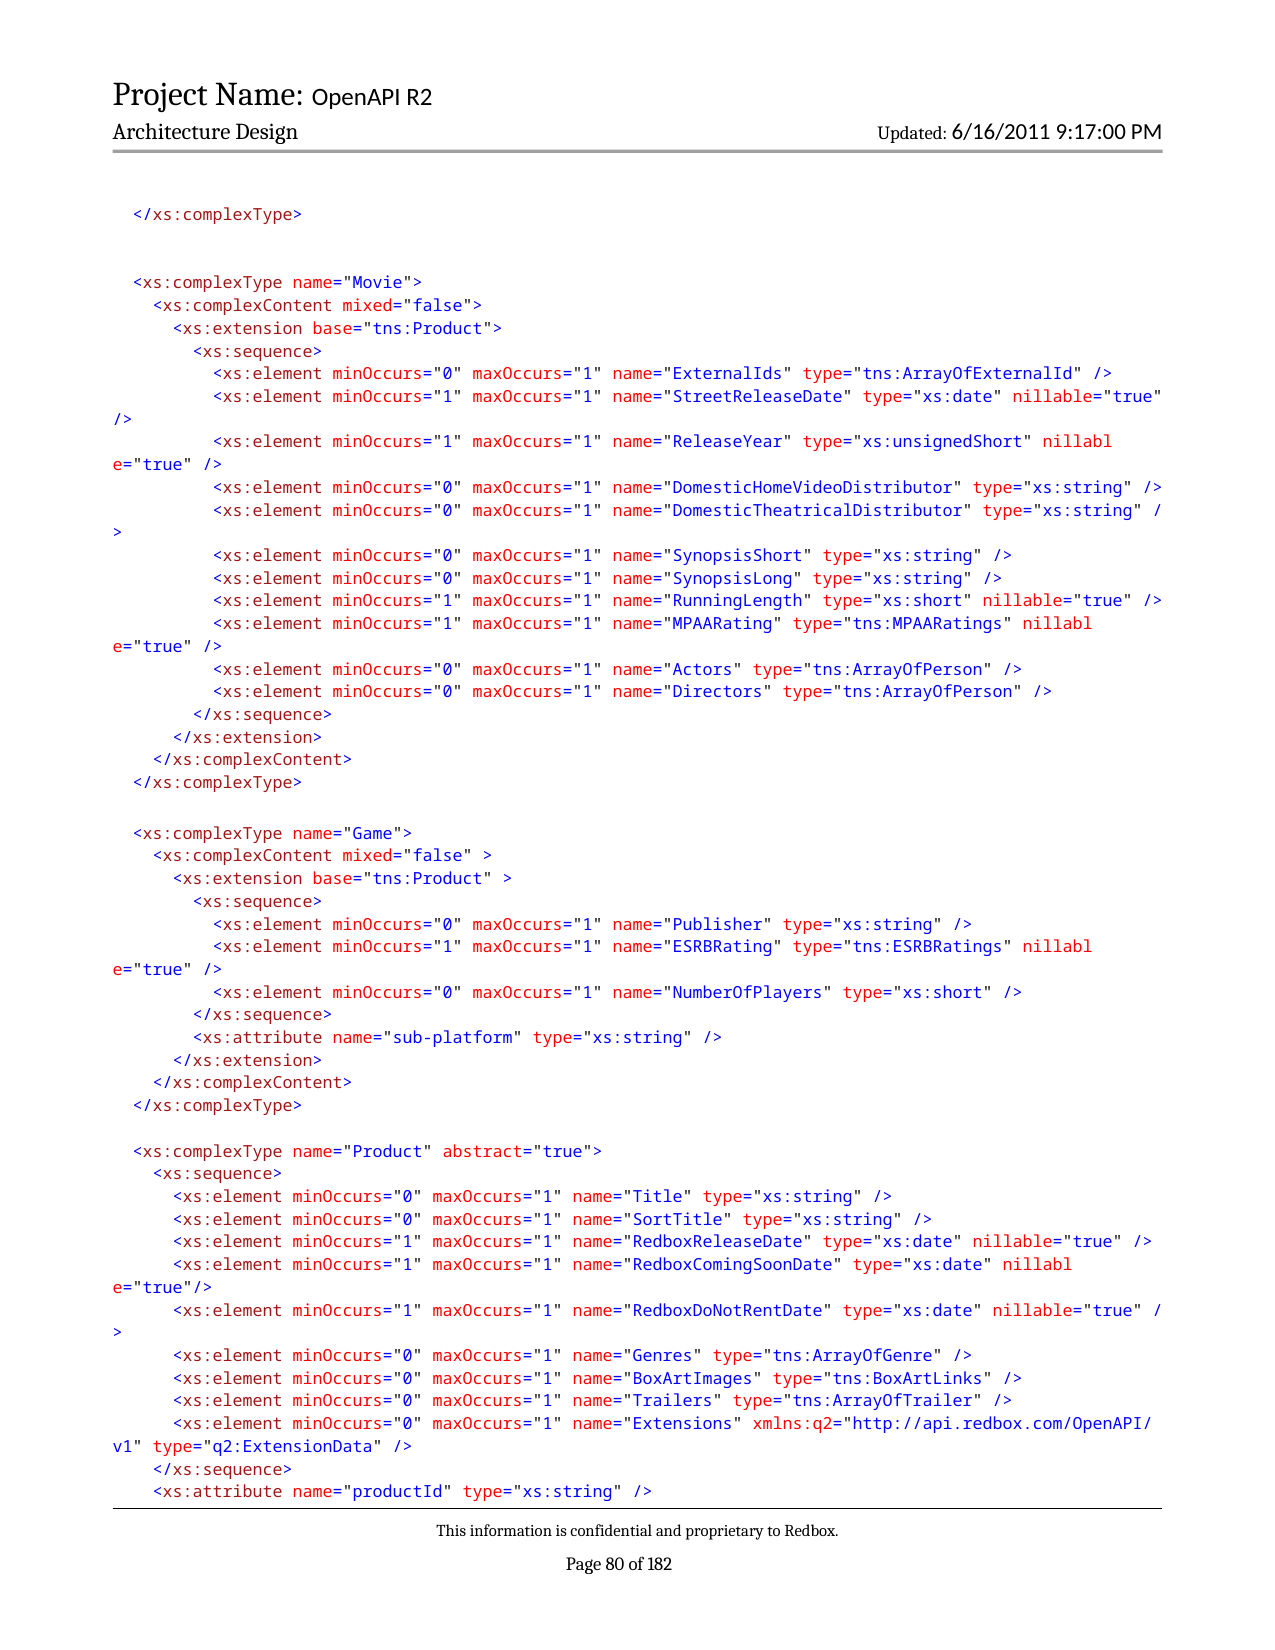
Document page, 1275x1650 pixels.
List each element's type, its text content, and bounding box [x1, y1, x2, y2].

text <xs:complexType name="Movie"> [112, 271, 1162, 294]
text <xs:element minOccurs="1" maxOccurs="1" name="RunningLength" type="xs:short" nillable="true" /> [112, 589, 1162, 612]
text </xs:complexContent> [112, 748, 1162, 771]
text <xs:element minOccurs="0" maxOccurs="1" name="Directors" type="tns:ArrayOfPerson" /> [112, 680, 1162, 702]
text <xs:element minOccurs="1" maxOccurs="1" name="ReleaseYear" type="xs:unsignedShort" nillable="true" /> [112, 430, 1162, 475]
text <xs:complexContent mixed="false" > [112, 844, 1162, 867]
text <xs:sequence> [112, 339, 1162, 362]
text <xs:element minOccurs="0" maxOccurs="1" name="NumberOfPlayers" type="xs:short" /> [112, 980, 1162, 1003]
text <xs:extension base="tns:Product"> [112, 316, 1162, 339]
text <xs:sequence> [112, 1162, 1162, 1185]
text <xs:sequence> [112, 889, 1162, 912]
text </xs:complexContent> [112, 1071, 1162, 1094]
text </xs:sequence> [112, 702, 1162, 725]
text <xs:element minOccurs="1" maxOccurs="1" name="MPAARating" type="tns:MPAARatings" nillable="true" /> [112, 612, 1162, 657]
text </xs:sequence> [112, 1457, 1162, 1480]
text <xs:complexType name="Game"> [112, 821, 1162, 844]
text <xs:element minOccurs="0" maxOccurs="1" name="BoxArtImages" type="tns:BoxArtLinks" /> [112, 1366, 1162, 1389]
text <xs:element minOccurs="0" maxOccurs="1" name="Trailers" type="tns:ArrayOfTrailer" /> [112, 1389, 1162, 1412]
text <xs:element minOccurs="0" maxOccurs="1" name="Extensions" xmlns:q2="http://api.redbox.com/OpenAPI/v1" type="q2:ExtensionData" /> [112, 1412, 1162, 1457]
text </xs:extension> [112, 1048, 1162, 1071]
text </xs:complexType> [112, 203, 1162, 226]
text <xs:element minOccurs="0" maxOccurs="1" name="SynopsisLong" type="xs:string" /> [112, 566, 1162, 589]
text <xs:element minOccurs="1" maxOccurs="1" name="RedboxReleaseDate" type="xs:date" nillable="true" /> [112, 1230, 1162, 1253]
text <xs:element minOccurs="1" maxOccurs="1" name="RedboxComingSoonDate" type="xs:date" nillable="true"/> [112, 1253, 1162, 1298]
text <xs:element minOccurs="0" maxOccurs="1" name="ExternalIds" type="tns:ArrayOfExternalId" /> [112, 362, 1162, 384]
text <xs:element minOccurs="0" maxOccurs="1" name="Title" type="xs:string" /> [112, 1185, 1162, 1207]
text <xs:complexType name="Product" abstract="true"> [112, 1139, 1162, 1162]
text </xs:complexType> [112, 1094, 1162, 1117]
text <xs:attribute name="sub-platform" type="xs:string" /> [112, 1026, 1162, 1048]
text </xs:sequence> [112, 1003, 1162, 1026]
text <xs:extension base="tns:Product" > [112, 867, 1162, 889]
text <xs:element minOccurs="0" maxOccurs="1" name="Publisher" type="xs:string" /> [112, 912, 1162, 935]
text <xs:element minOccurs="0" maxOccurs="1" name="Genres" type="tns:ArrayOfGenre" /> [112, 1344, 1162, 1366]
text </xs:complexType> [112, 771, 1162, 793]
text <xs:element minOccurs="0" maxOccurs="1" name="SortTitle" type="xs:string" /> [112, 1207, 1162, 1230]
text <xs:attribute name="productId" type="xs:string" /> [112, 1480, 1162, 1503]
text <xs:element minOccurs="0" maxOccurs="1" name="DomesticHomeVideoDistributor" type="xs:string" /> [112, 475, 1162, 498]
text <xs:element minOccurs="1" maxOccurs="1" name="RedboxDoNotRentDate" type="xs:date" nillable="true" /> [112, 1298, 1162, 1344]
text <xs:complexContent mixed="false"> [112, 294, 1162, 316]
text <xs:element minOccurs="0" maxOccurs="1" name="DomesticTheatricalDistributor" type="xs:string" /> [112, 498, 1162, 543]
text </xs:extension> [112, 725, 1162, 748]
text <xs:element minOccurs="0" maxOccurs="1" name="Actors" type="tns:ArrayOfPerson" /> [112, 657, 1162, 680]
text <xs:element minOccurs="1" maxOccurs="1" name="StreetReleaseDate" type="xs:date" nillable="true" /> [112, 384, 1162, 430]
text <xs:element minOccurs="0" maxOccurs="1" name="SynopsisShort" type="xs:string" /> [112, 543, 1162, 566]
text <xs:element minOccurs="1" maxOccurs="1" name="ESRBRating" type="tns:ESRBRatings" nillable="true" /> [112, 935, 1162, 980]
